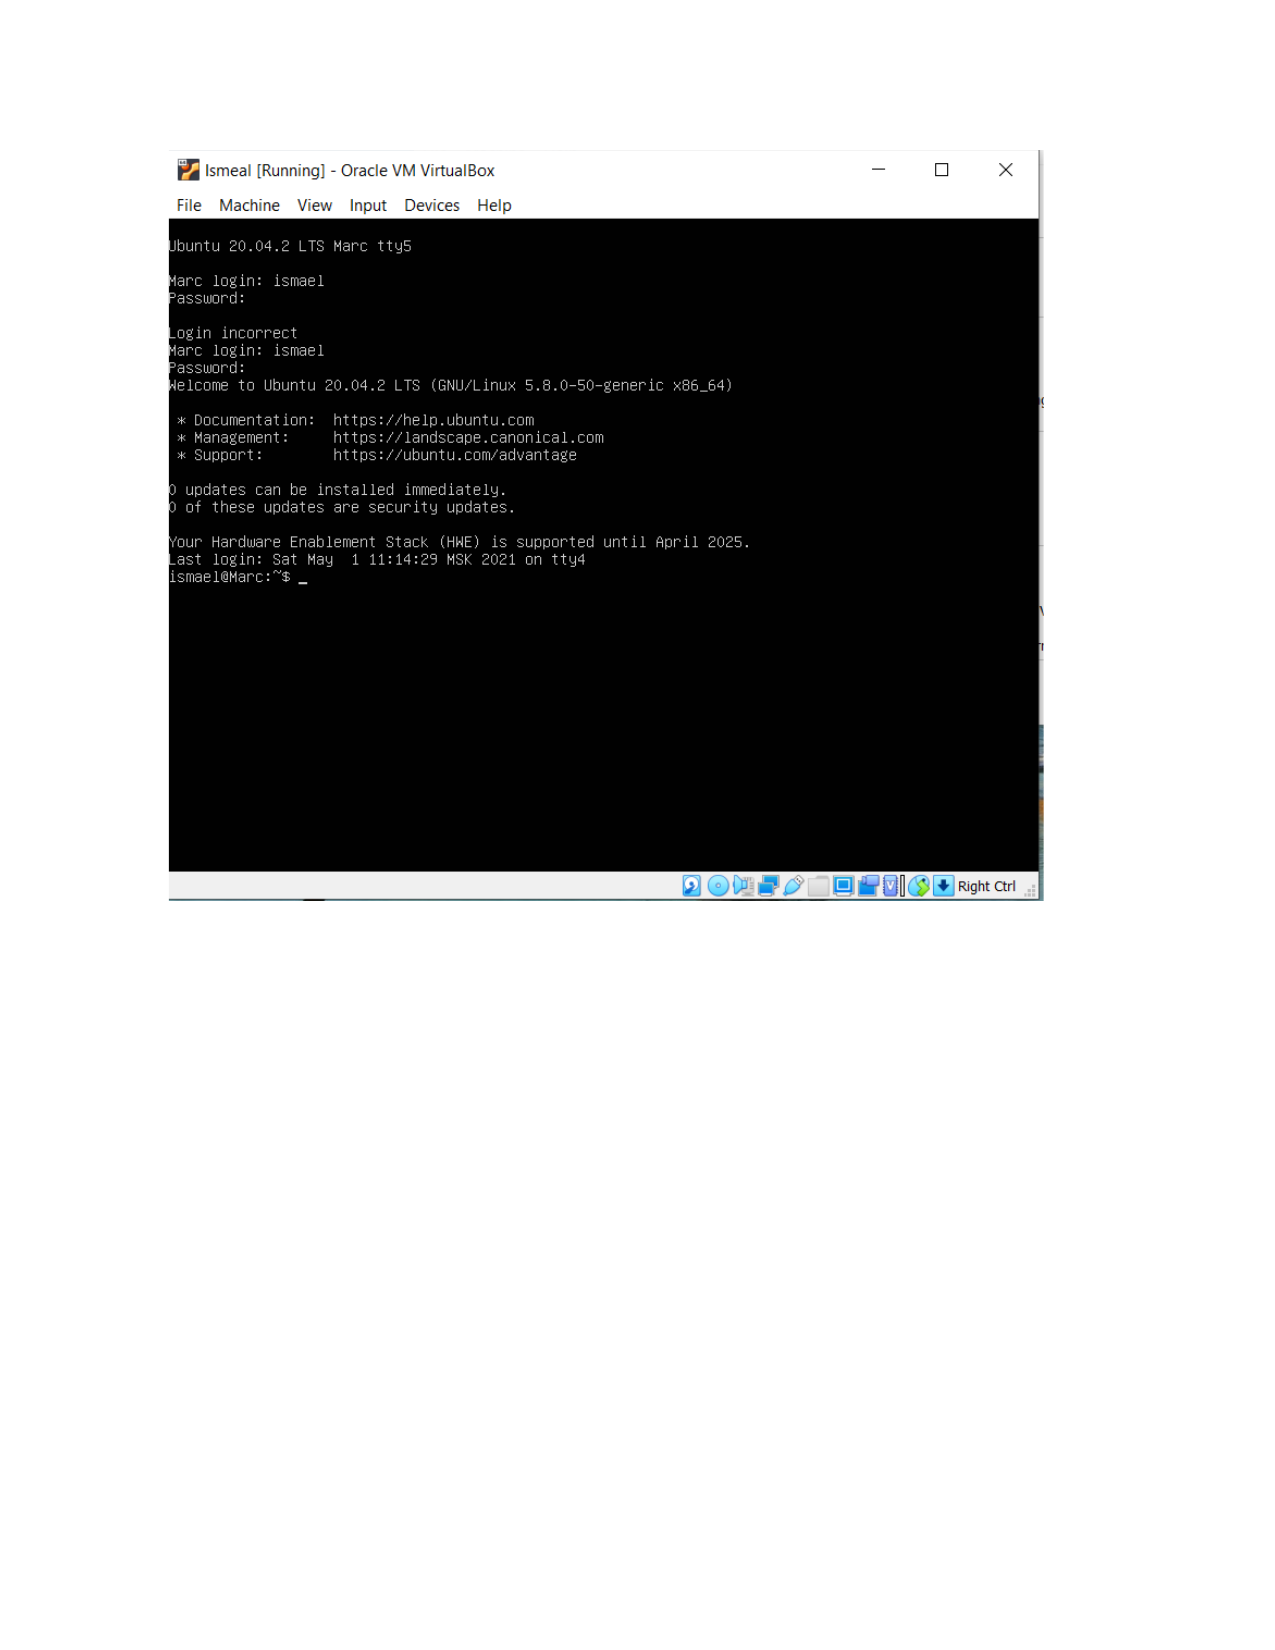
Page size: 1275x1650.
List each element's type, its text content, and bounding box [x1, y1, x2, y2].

picture [168, 150, 1044, 901]
